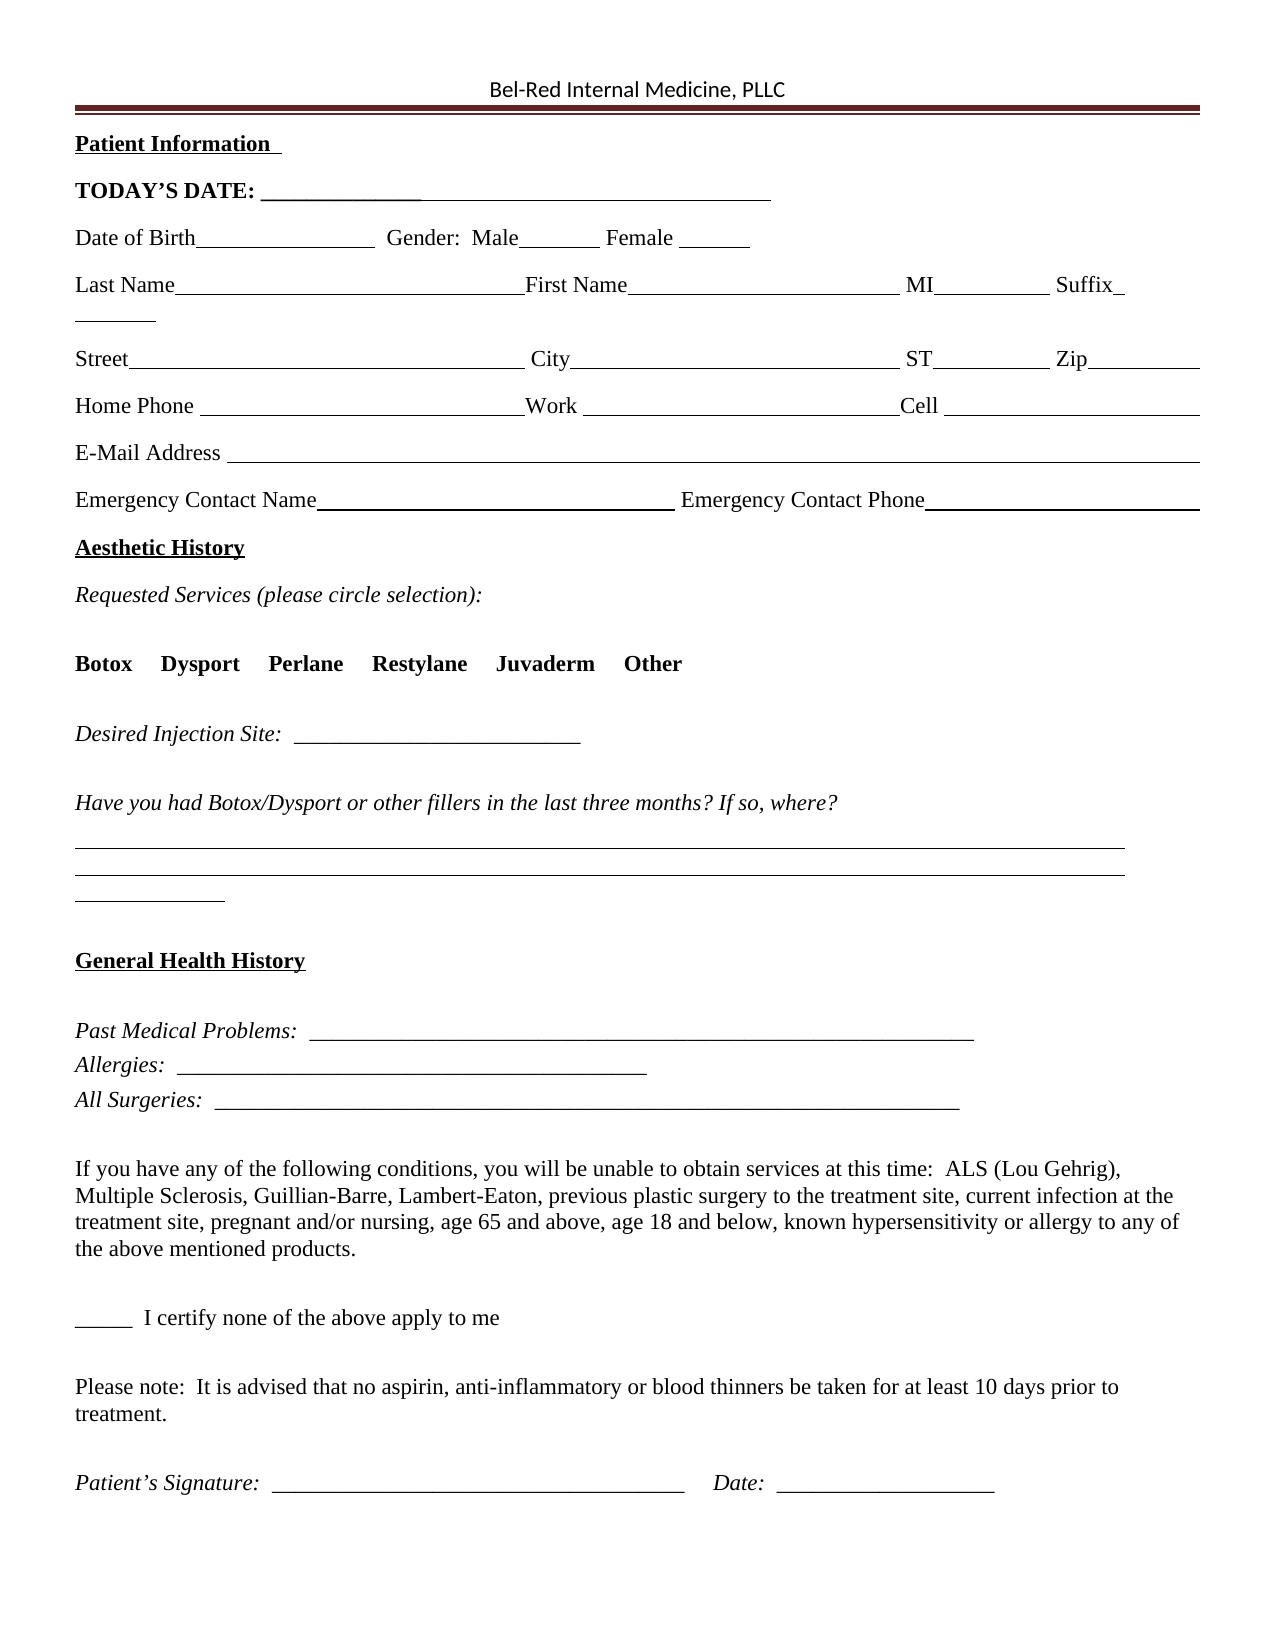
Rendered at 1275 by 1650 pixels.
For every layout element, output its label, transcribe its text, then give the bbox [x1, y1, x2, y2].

text If you have any of the following conditions, you will be unable to obtain services at this time: ALS (Lou Gehrig), Multiple Sclerosis, Guillian-Barre, Lambert-Eaton, previous plastic surgery to the treatment site, current infection at the treatment site, pregnant and/or nursing, age 65 and above, age 18 and below, known hypersensitivity or allergy to any of the above mentioned products. [75, 1156, 1200, 1261]
text Please note: It is advised that no aspirin, anti-inflammatory or blood thinners be taken for at least 10 days prior to treatment. [75, 1373, 1200, 1426]
text Botox Dysport Perlane Restylane Juvaderm Other [75, 650, 1200, 677]
text Home Phone Work Cell [75, 392, 1200, 418]
text Patient’s Signature: ____________________________________ Date: ___________________ [75, 1469, 1200, 1495]
text Street City ST Zip [75, 345, 1200, 371]
text Patient Information [75, 130, 1200, 156]
text Aesthetic History [75, 534, 1200, 560]
text TODAY’S DATE: ______________ [75, 177, 1200, 203]
text General Health History [75, 947, 1200, 974]
text All Surgeries: _________________________________________________________________ [75, 1086, 1200, 1112]
text Desired Injection Site: _________________________ [75, 719, 1200, 746]
text Allergies: _________________________________________ [75, 1051, 1200, 1078]
text Last Name First Name MI Suffix [75, 271, 1200, 324]
text Date of Birth Gender: Male Female [75, 224, 1200, 251]
text Requested Services (please circle selection): [75, 581, 1200, 607]
text Past Medical Problems: __________________________________________________________ [75, 1017, 1200, 1043]
text E-Mail Address [75, 439, 1200, 466]
text Have you had Botox/Dysport or other fillers in the last three months? If so, where? [75, 789, 1200, 815]
text _____ I certify none of the above apply to me [75, 1304, 1200, 1330]
text Emergency Contact Name Emergency Contact Phone [75, 486, 1200, 513]
